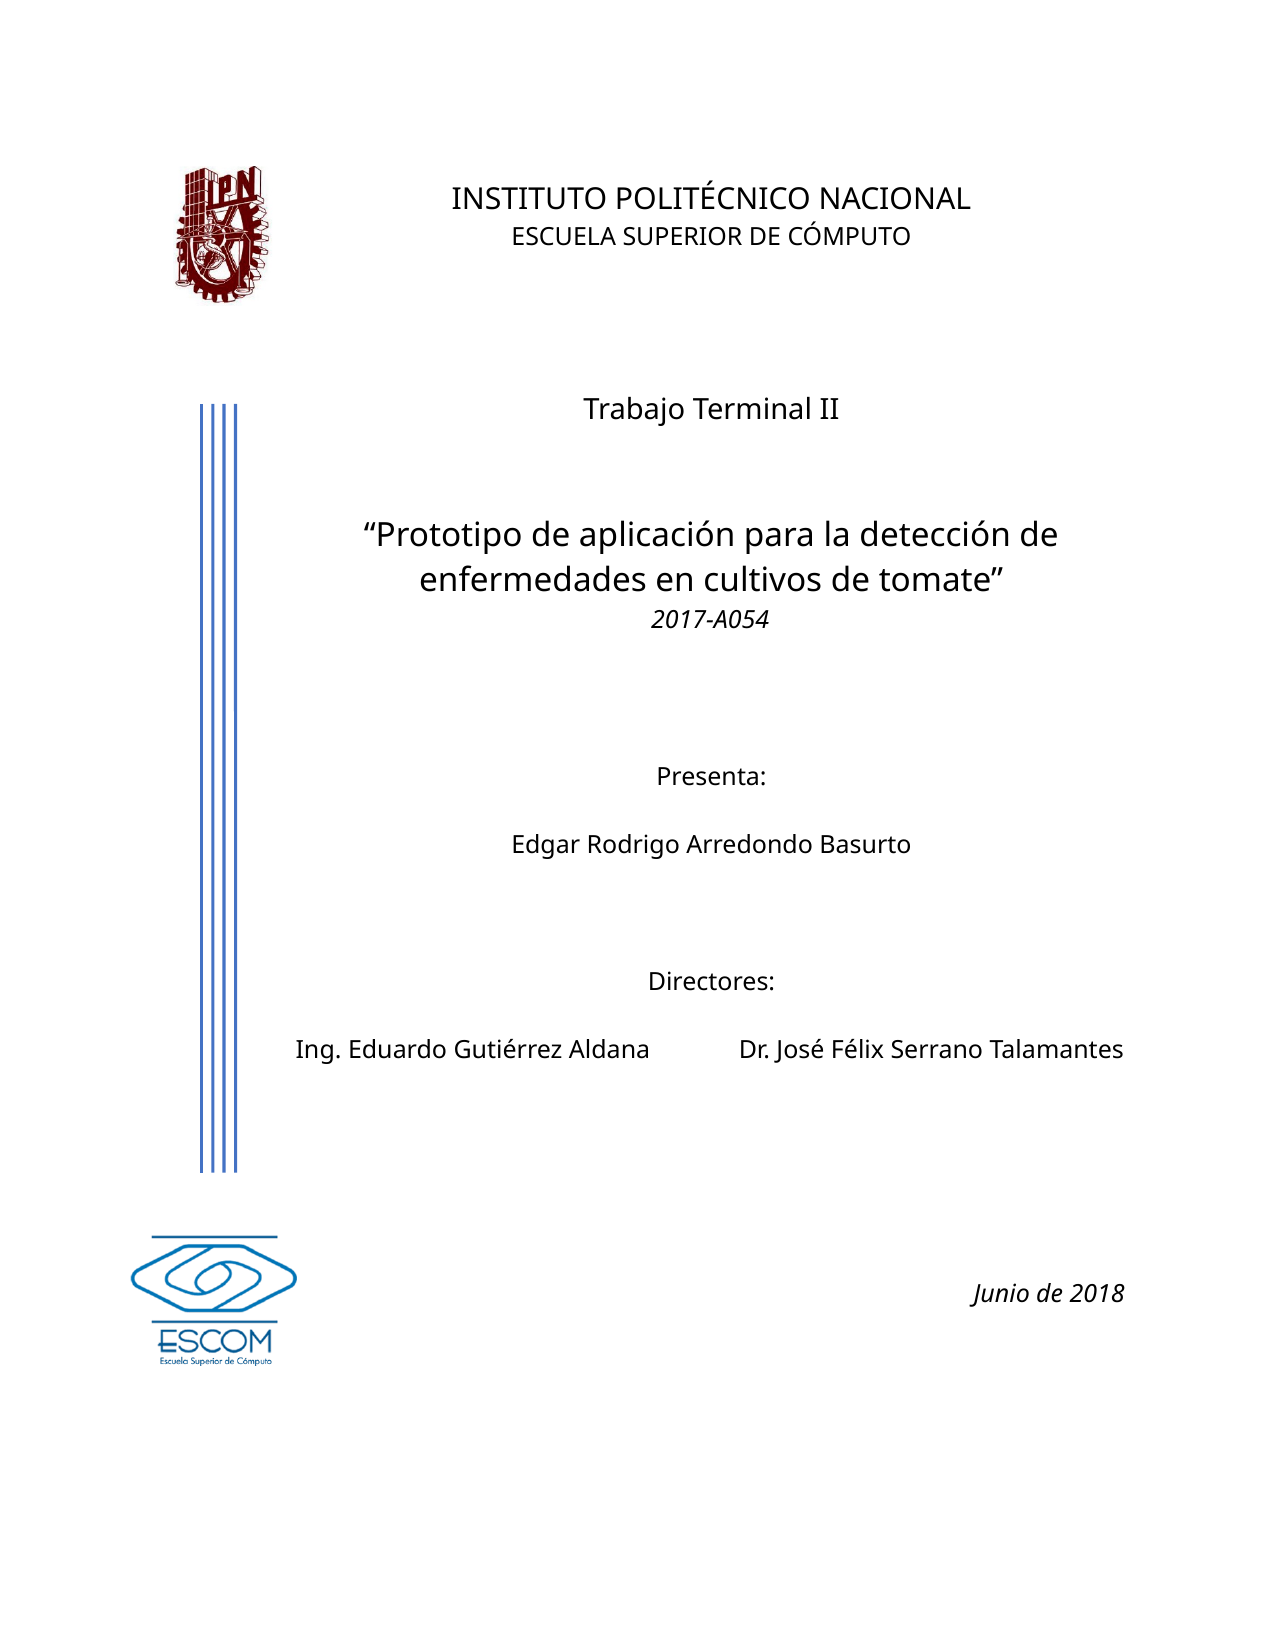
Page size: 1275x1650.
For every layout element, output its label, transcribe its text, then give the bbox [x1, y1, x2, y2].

picture [173, 166, 273, 306]
text “Prototipo de aplicación para la detección de enfermedades en cultivos de tomate” [295, 511, 1127, 601]
text Ing. Eduardo Gutiérrez Aldana Dr. José Félix Serrano Talamantes [295, 1031, 1127, 1066]
text 2017-A054 [295, 601, 1127, 636]
text Trabajo Terminal II [295, 389, 1127, 428]
text Directores: [295, 963, 1127, 997]
text Presenta: [295, 759, 1127, 793]
text Junio de 2018 [297, 1276, 1127, 1309]
text ESCUELA SUPERIOR DE CÓMPUTO [295, 218, 1127, 252]
picture [130, 1234, 297, 1366]
text Edgar Rodrigo Arredondo Basurto [295, 827, 1127, 861]
text INSTITUTO POLITÉCNICO NACIONAL [295, 177, 1127, 218]
